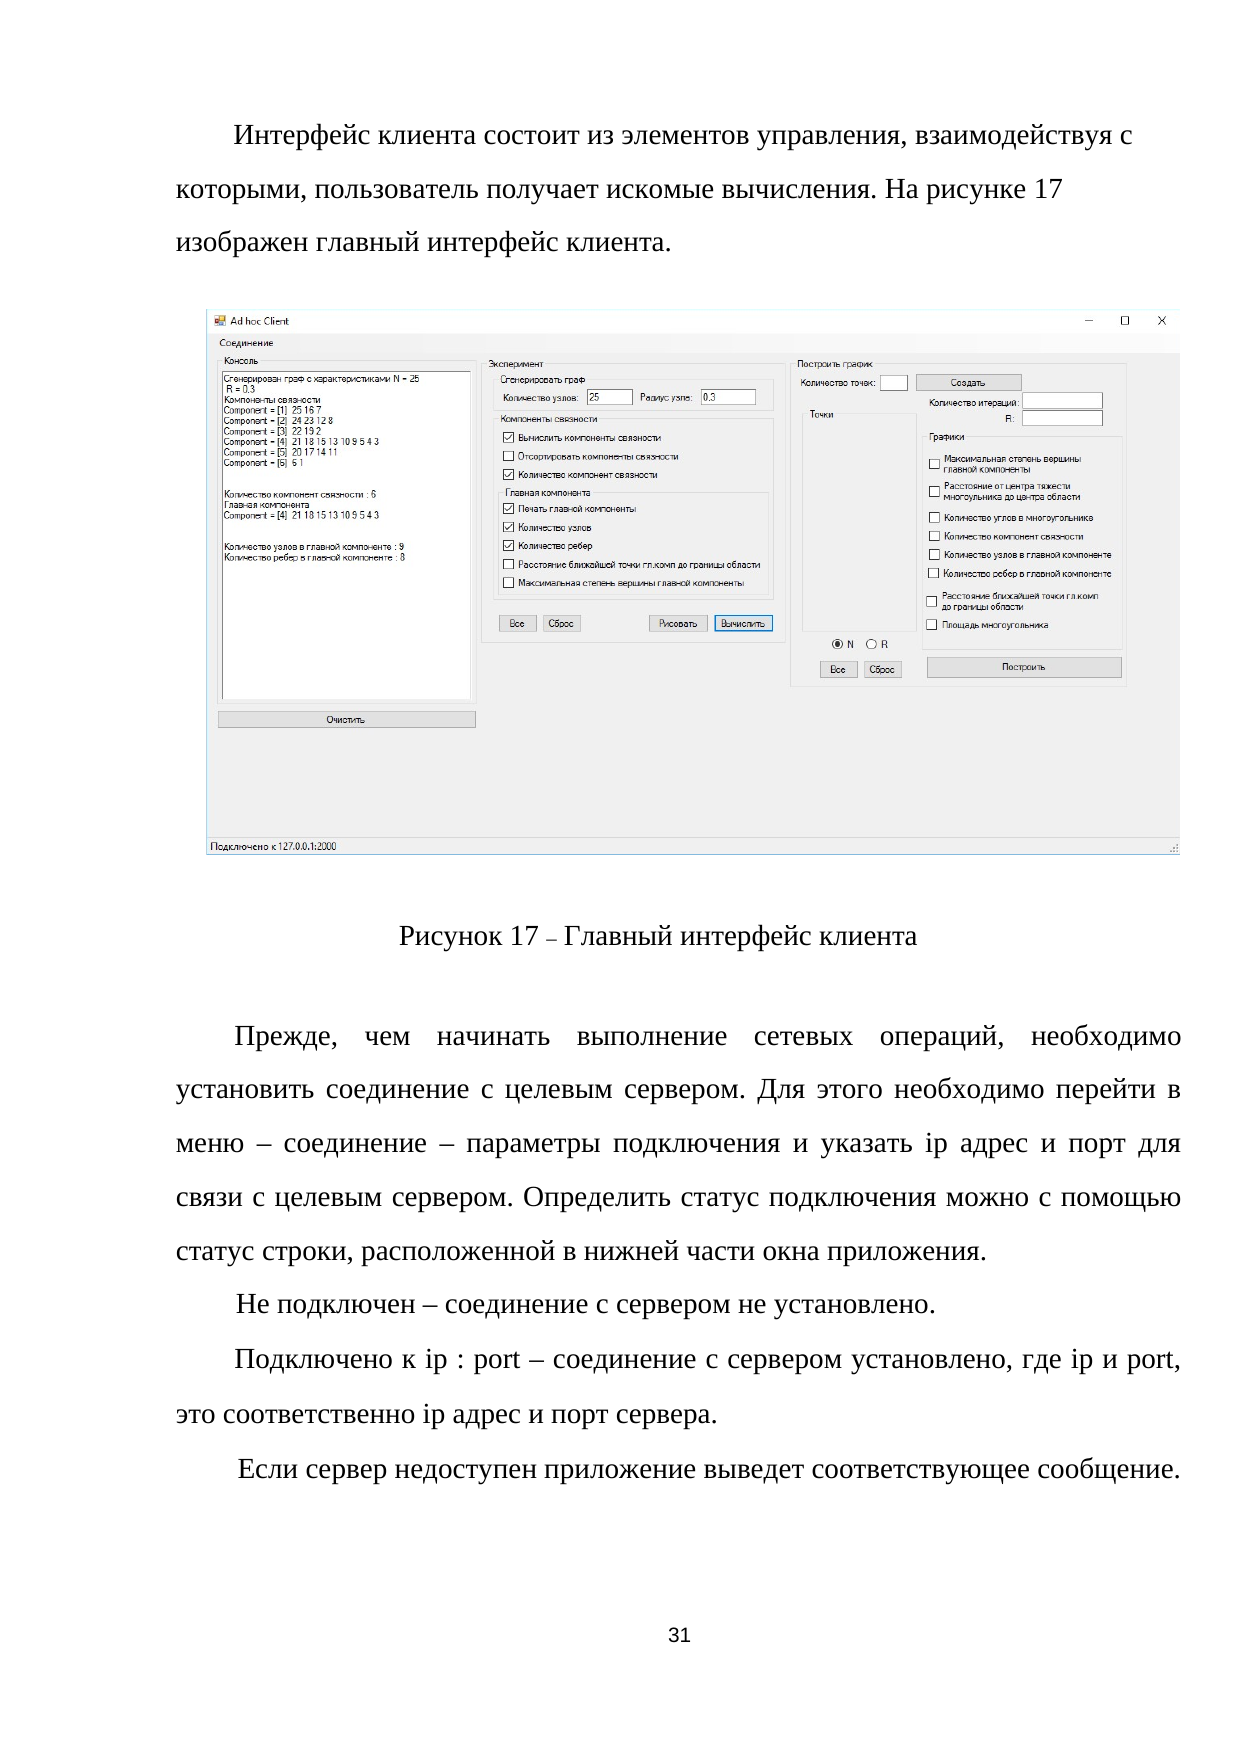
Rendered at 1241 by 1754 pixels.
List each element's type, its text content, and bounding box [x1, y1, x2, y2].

text Прежде, чем начинать выполнение сетевых операций, необходимо установить соединение с целевым сервером. Для этого необходимо перейти в меню – соединение – параметры подключения и указать ip адрес и порт для связи с целевым сервером. Определить статус подключения можно с помощью статус строки, расположенной в нижней части окна приложения. [176, 1018, 1182, 1266]
picture [206, 309, 1180, 855]
text Интерфейс клиента состоит из элементов управления, взаимодействуя с которыми, пользователь получает искомые вычисления. На рисунке 17 изображен главный интерфейс клиента. [176, 117, 1182, 257]
text Рисунок 17 – Главный интерфейс клиента [398, 918, 1182, 952]
text Если сервер недоступен приложение выведет соответствующее сообщение. [177, 1451, 1181, 1485]
text Не подключен – соединение с сервером не установлено. [236, 1287, 1182, 1320]
text Подключено к ip : port – соединение с сервером установлено, где ip и port, это соответственно ip адрес и порт сервера. [176, 1341, 1182, 1429]
